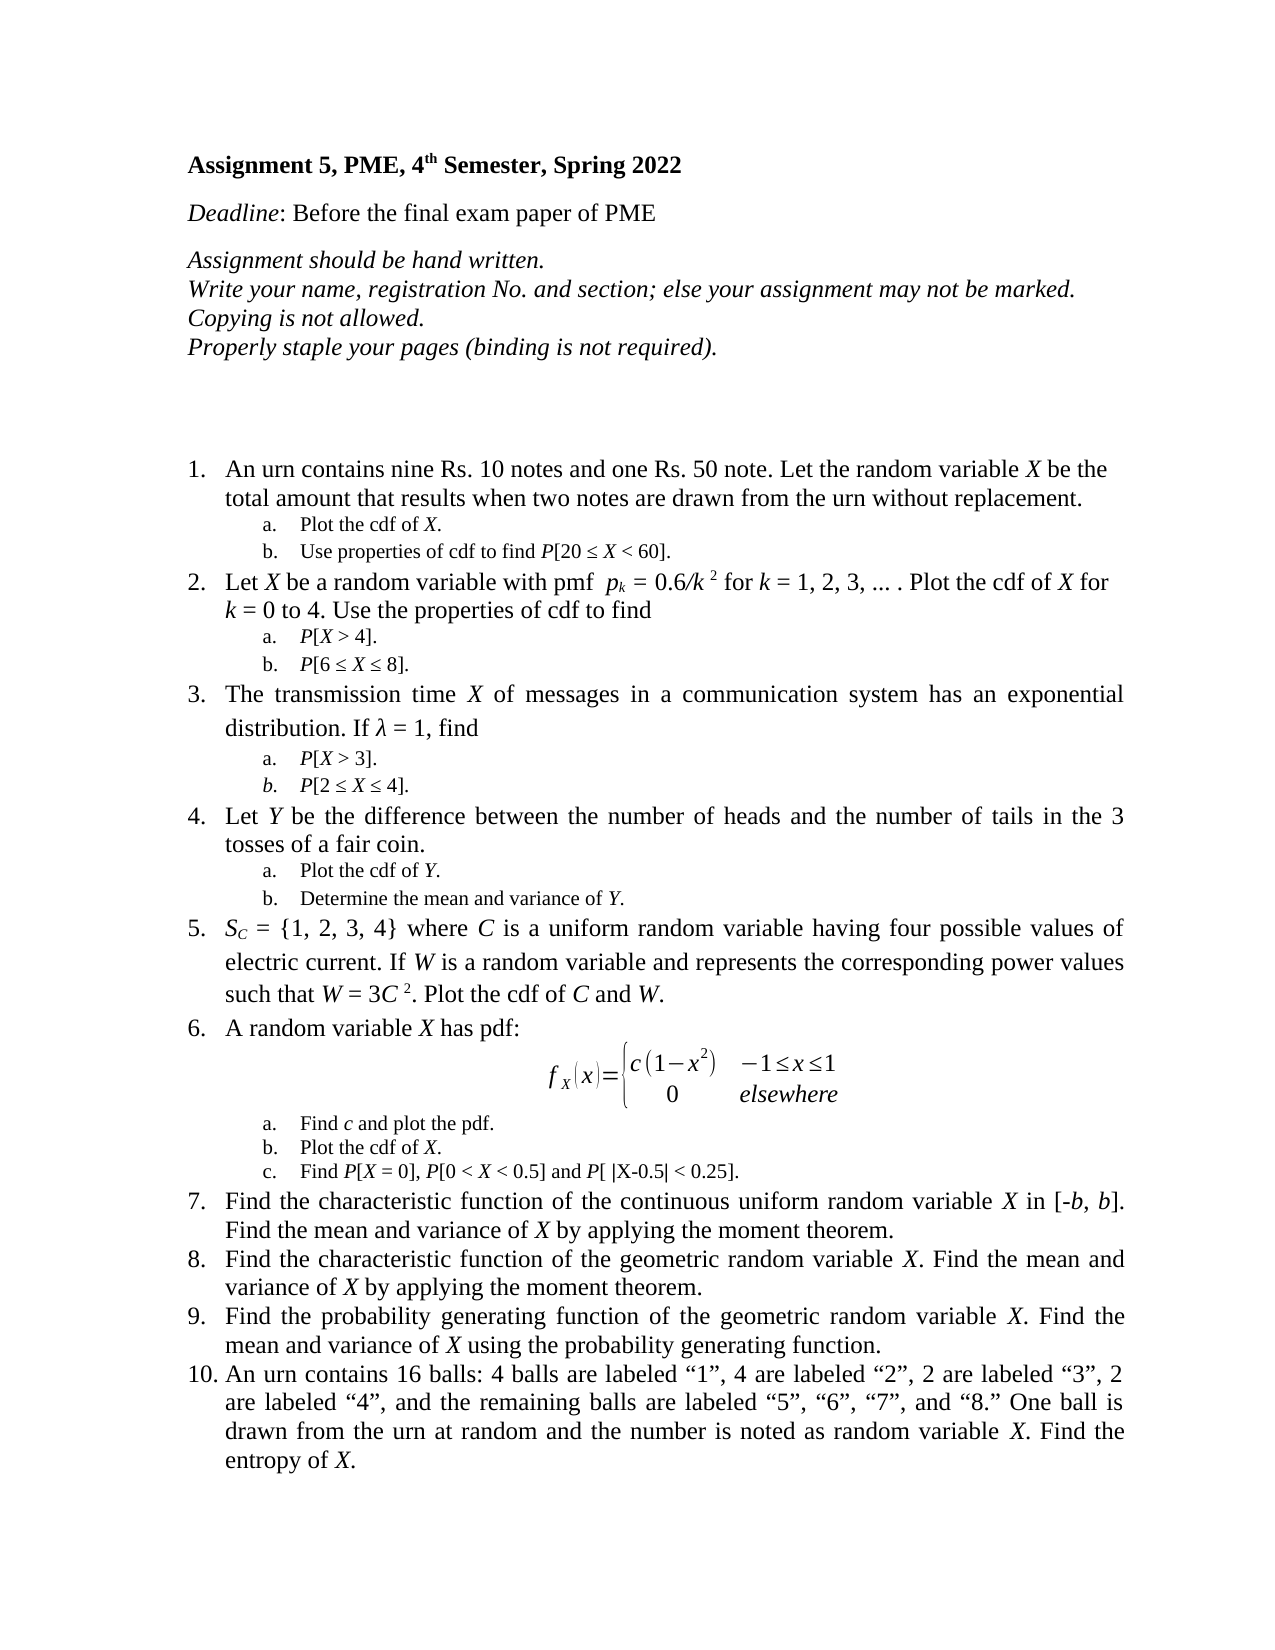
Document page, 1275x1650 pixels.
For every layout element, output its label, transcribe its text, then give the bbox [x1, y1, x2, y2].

list An urn contains 16 balls: 4 balls are labeled “1”, 4 are labeled “2”, 2 are labeled “3”, 2 are labeled “4”, and the remaining balls are labeled “5”, “6”, “7”, and “8.” One ball is drawn from the urn at random and the number is noted as random variable X. Find the entropy of X. [187, 1359, 1125, 1474]
text Assignment should be hand written. [187, 245, 1125, 274]
list An urn contains nine Rs. 10 notes and one Rs. 50 note. Let the random variable X be the total amount that results when two notes are drawn from the urn without replacement. [187, 454, 1125, 512]
list Use properties of cdf to find P[20 ≤ X < 60]. [262, 539, 1125, 563]
text Properly staple your pages (binding is not required). [187, 332, 1125, 360]
text Deadline: Before the final exam paper of PME [187, 198, 1125, 226]
list P[2 ≤ X ≤ 4]. [262, 773, 1125, 797]
text Copying is not allowed. [187, 303, 1125, 332]
list The transmission time X of messages in a communication system has an exponential distribution. If λ = 1, find [187, 679, 1125, 741]
list Find P[X = 0], P[0 < X < 0.5] and P[ |X-0.5| < 0.25]. [262, 1159, 1125, 1183]
list SC = {1, 2, 3, 4} where C is a uniform random variable having four possible values of electric current. If W is a random variable and represents the corresponding power values such that W = 3C 2. Plot the cdf of C and W. [187, 913, 1125, 1008]
list P[6 ≤ X ≤ 8]. [262, 652, 1125, 676]
list P[X > 4]. [262, 624, 1125, 648]
list Find the characteristic function of the geometric random variable X. Find the mean and variance of X by applying the moment theorem. [187, 1244, 1125, 1301]
list A random variable X has pdf: [187, 1013, 1125, 1041]
list Let X be a random variable with pmf pk = 0.6/k 2 for k = 1, 2, 3, ... . Plot the cdf of X for k = 0 to 4. Use the properties of cdf to find [187, 567, 1125, 624]
list Plot the cdf of X. [262, 1134, 1125, 1159]
list Find the characteristic function of the continuous uniform random variable X in [-b, b]. Find the mean and variance of X by applying the moment theorem. [187, 1186, 1125, 1244]
list Find c and plot the pdf. [262, 1111, 1125, 1134]
list Let Y be the difference between the number of heads and the number of tails in the 3 tosses of a fair coin. [187, 801, 1125, 858]
list P[X > 3]. [262, 746, 1125, 770]
list Find the probability generating function of the geometric random variable X. Find the mean and variance of X using the probability generating function. [187, 1301, 1125, 1359]
list Plot the cdf of Y. [262, 858, 1125, 882]
list Plot the cdf of X. [262, 512, 1125, 536]
text Assignment 5, PME, 4th Semester, Spring 2022 [187, 150, 1125, 179]
text Write your name, registration No. and section; else your assignment may not be marked. [187, 274, 1125, 303]
list Determine the mean and variance of Y. [262, 886, 1125, 910]
